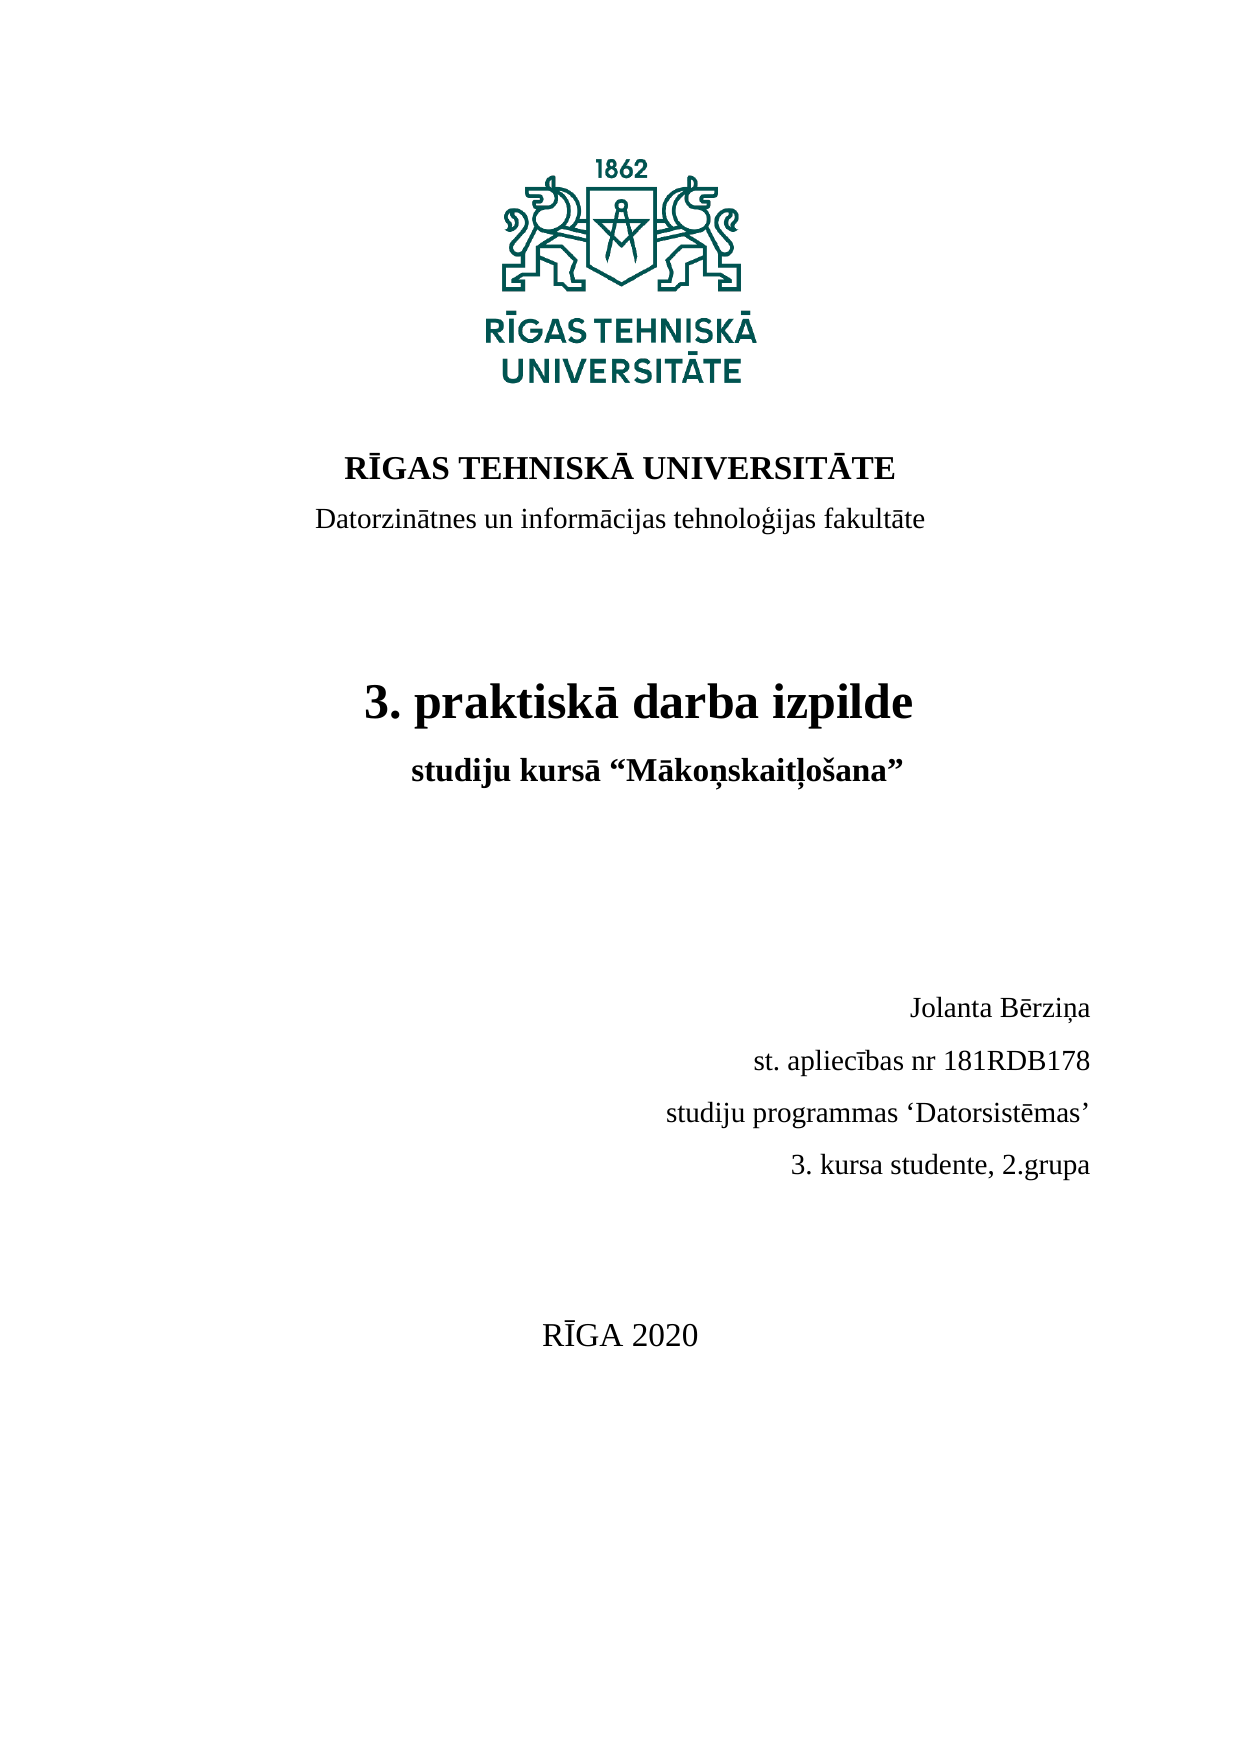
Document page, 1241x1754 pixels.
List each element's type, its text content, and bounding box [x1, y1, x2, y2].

text RĪGAS TEHNISKĀ UNIVERSITĀTE [150, 200, 1090, 486]
text st. apliecības nr 181RDB178 [150, 1043, 1090, 1076]
list studiju kursā “Mākoņskaitļošana” [225, 750, 1090, 788]
picture [477, 150, 763, 396]
text Jolanta Bērziņa [150, 991, 1090, 1024]
text Datorzinātnes un informācijas tehnoloģijas fakultāte [150, 501, 1090, 535]
text RĪGA 2020 [150, 1315, 1090, 1353]
text 3. praktiskā darba izpilde [187, 672, 1090, 730]
text studiju programmas ‘Datorsistēmas’ [150, 1095, 1090, 1128]
text 3. kursa studente, 2.grupa [150, 1147, 1090, 1181]
